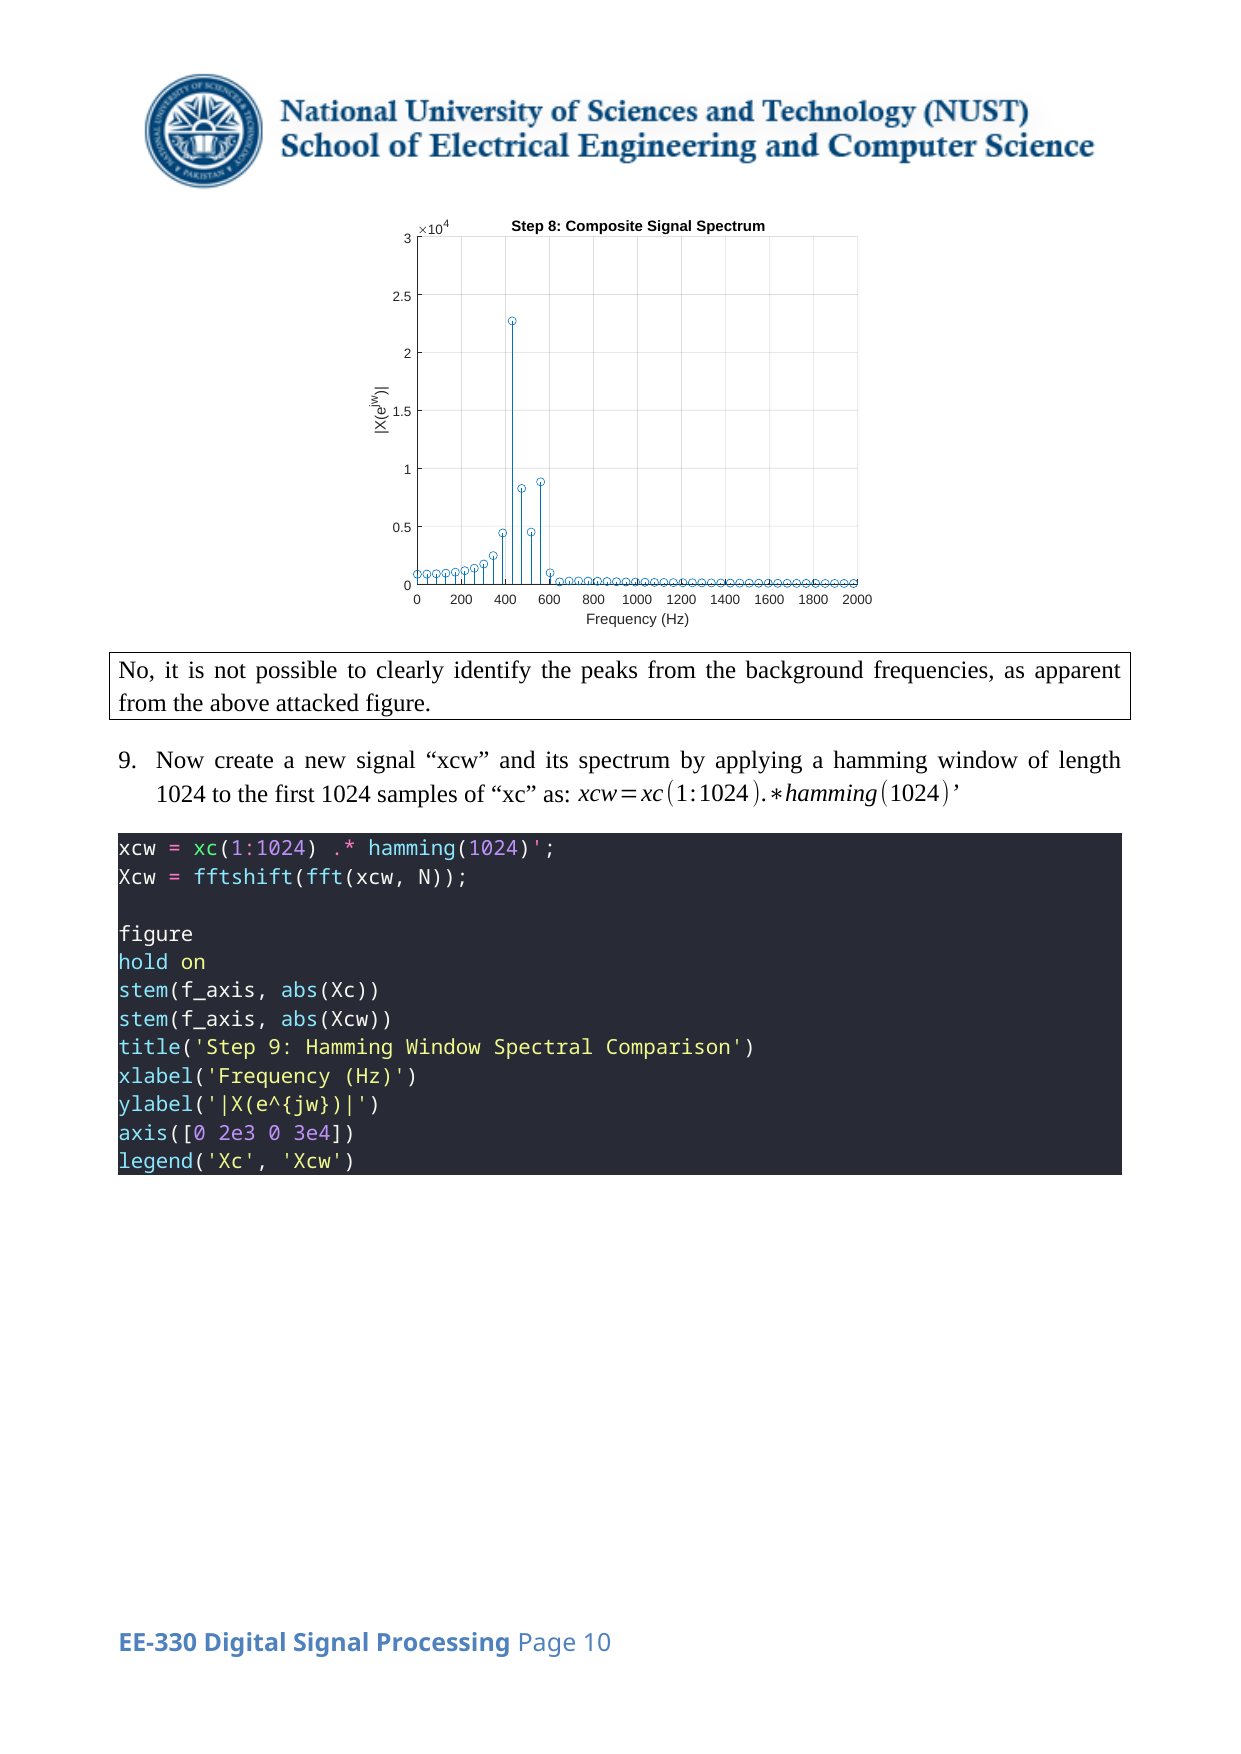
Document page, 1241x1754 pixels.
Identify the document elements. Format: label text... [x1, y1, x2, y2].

text stem(f_axis, abs(Xc)) [118, 976, 1122, 1004]
text Xcw = fftshift(fft(xcw, N)); [118, 862, 1122, 890]
text axis([0 2e3 0 3e4]) [118, 1118, 1122, 1146]
text No, it is not possible to clearly identify the peaks from the background frequencies, as apparent from the above attacked figure. [110, 653, 1130, 719]
text ylabel('|X(e^{jw})|') [118, 1089, 1122, 1118]
text stem(f_axis, abs(Xcw)) [118, 1004, 1122, 1032]
picture [132, 68, 1108, 199]
list Now create a new signal “xcw” and its spectrum by applying a hamming window of length 1024 to the first 1024 samples of “xc” as: [118, 745, 1122, 808]
text legend('Xc', 'Xcw') [118, 1146, 1122, 1175]
text xlabel('Frequency (Hz)') [118, 1061, 1122, 1089]
text hold on [118, 947, 1122, 976]
text xcw = xc(1:1024) .* hamming(1024)'; [118, 833, 1122, 862]
text title('Step 9: Hamming Window Spectral Comparison') [118, 1032, 1122, 1061]
text figure [118, 919, 1122, 947]
